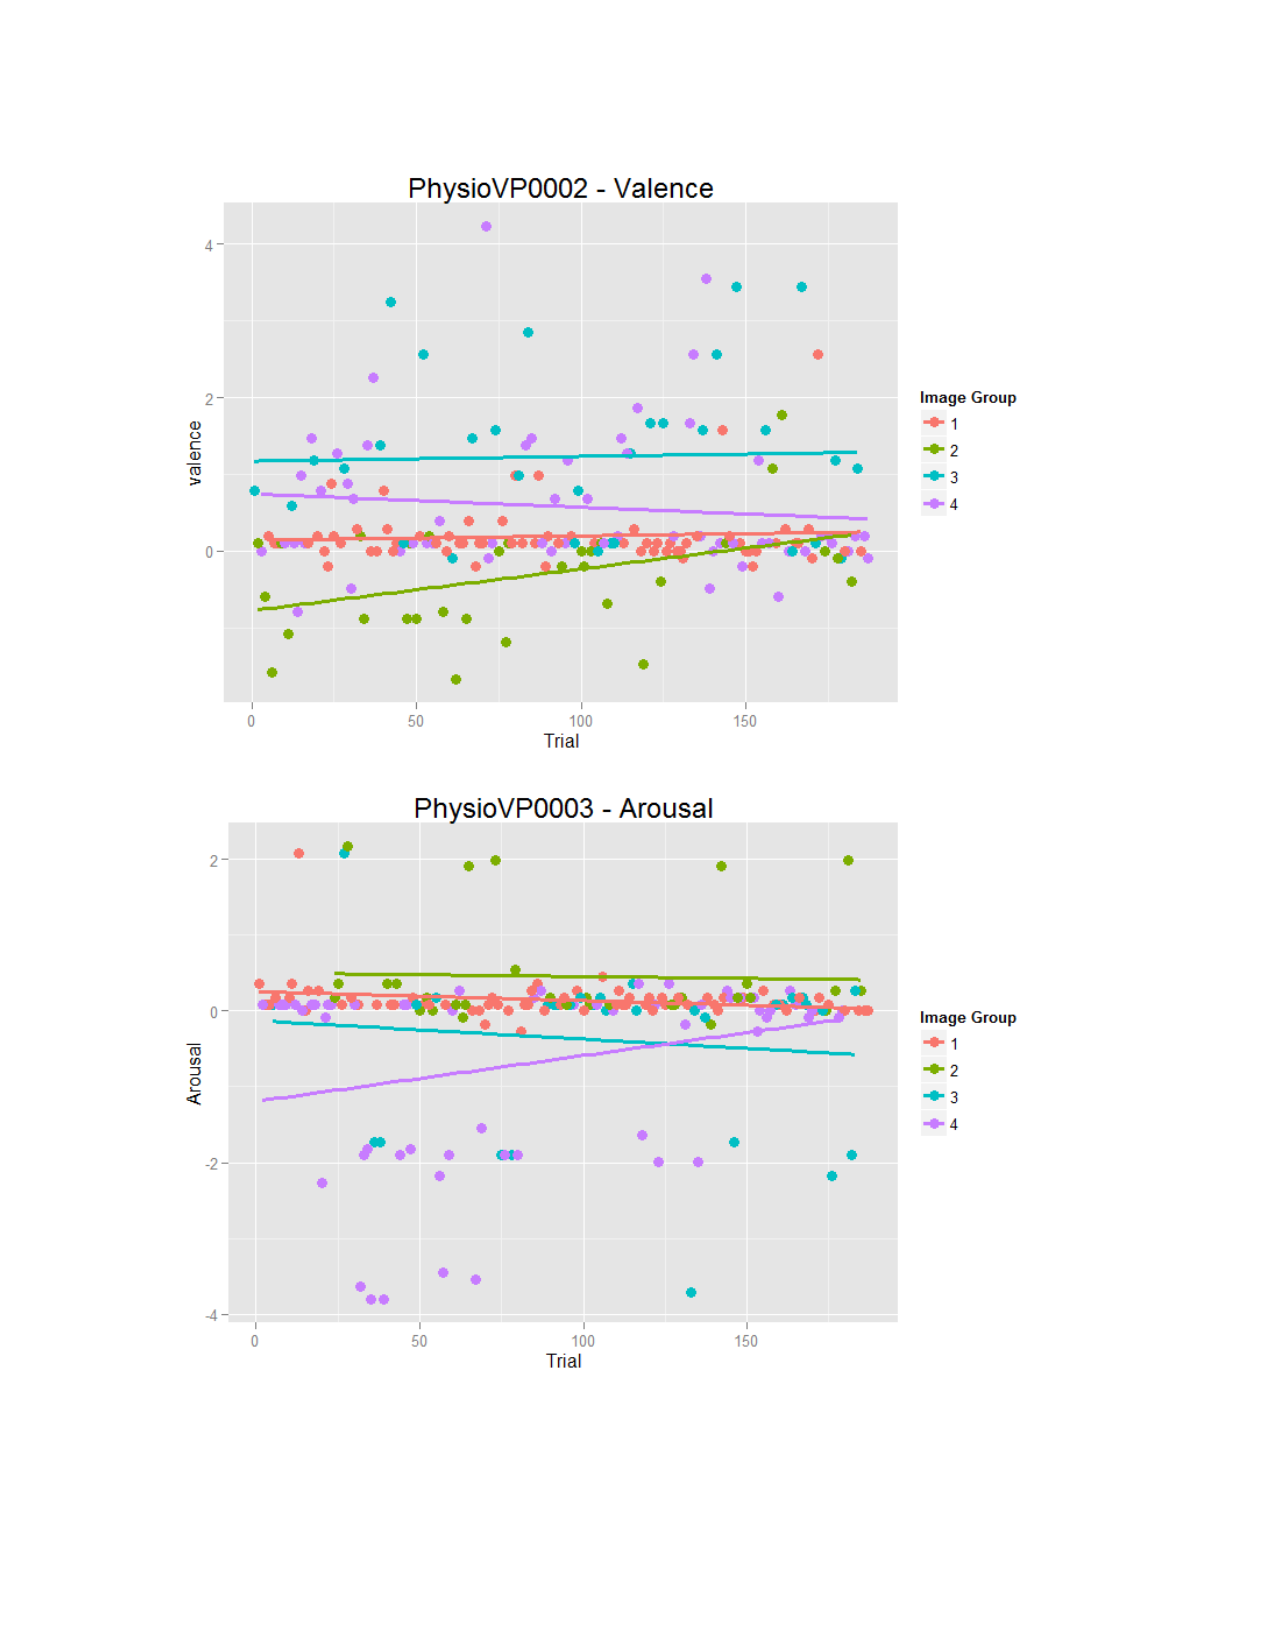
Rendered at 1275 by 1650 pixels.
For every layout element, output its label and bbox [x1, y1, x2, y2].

picture [168, 769, 1062, 1384]
picture [168, 150, 1062, 764]
